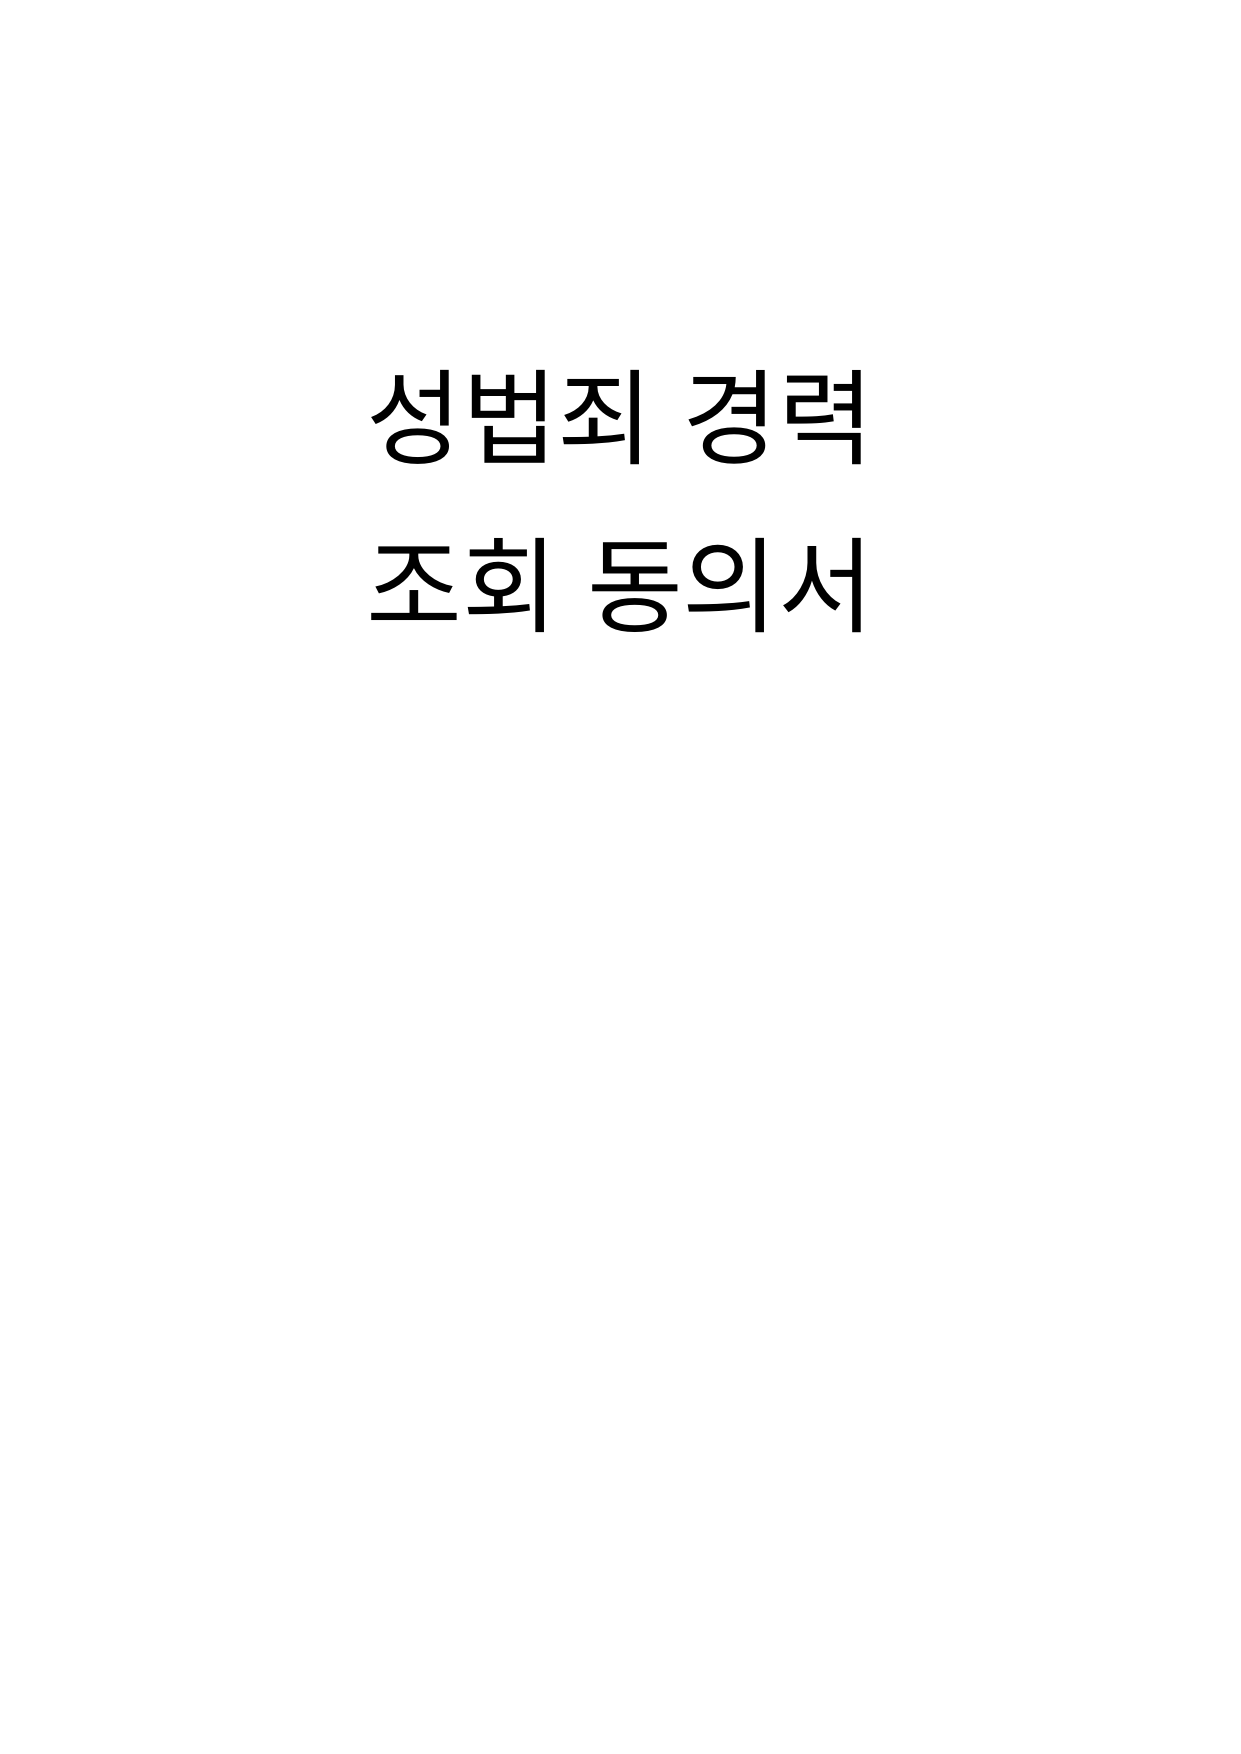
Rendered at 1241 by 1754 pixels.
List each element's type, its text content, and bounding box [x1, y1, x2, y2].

text 조회 동의서 [150, 503, 1090, 654]
text 성법죄 경력 [150, 336, 1090, 487]
